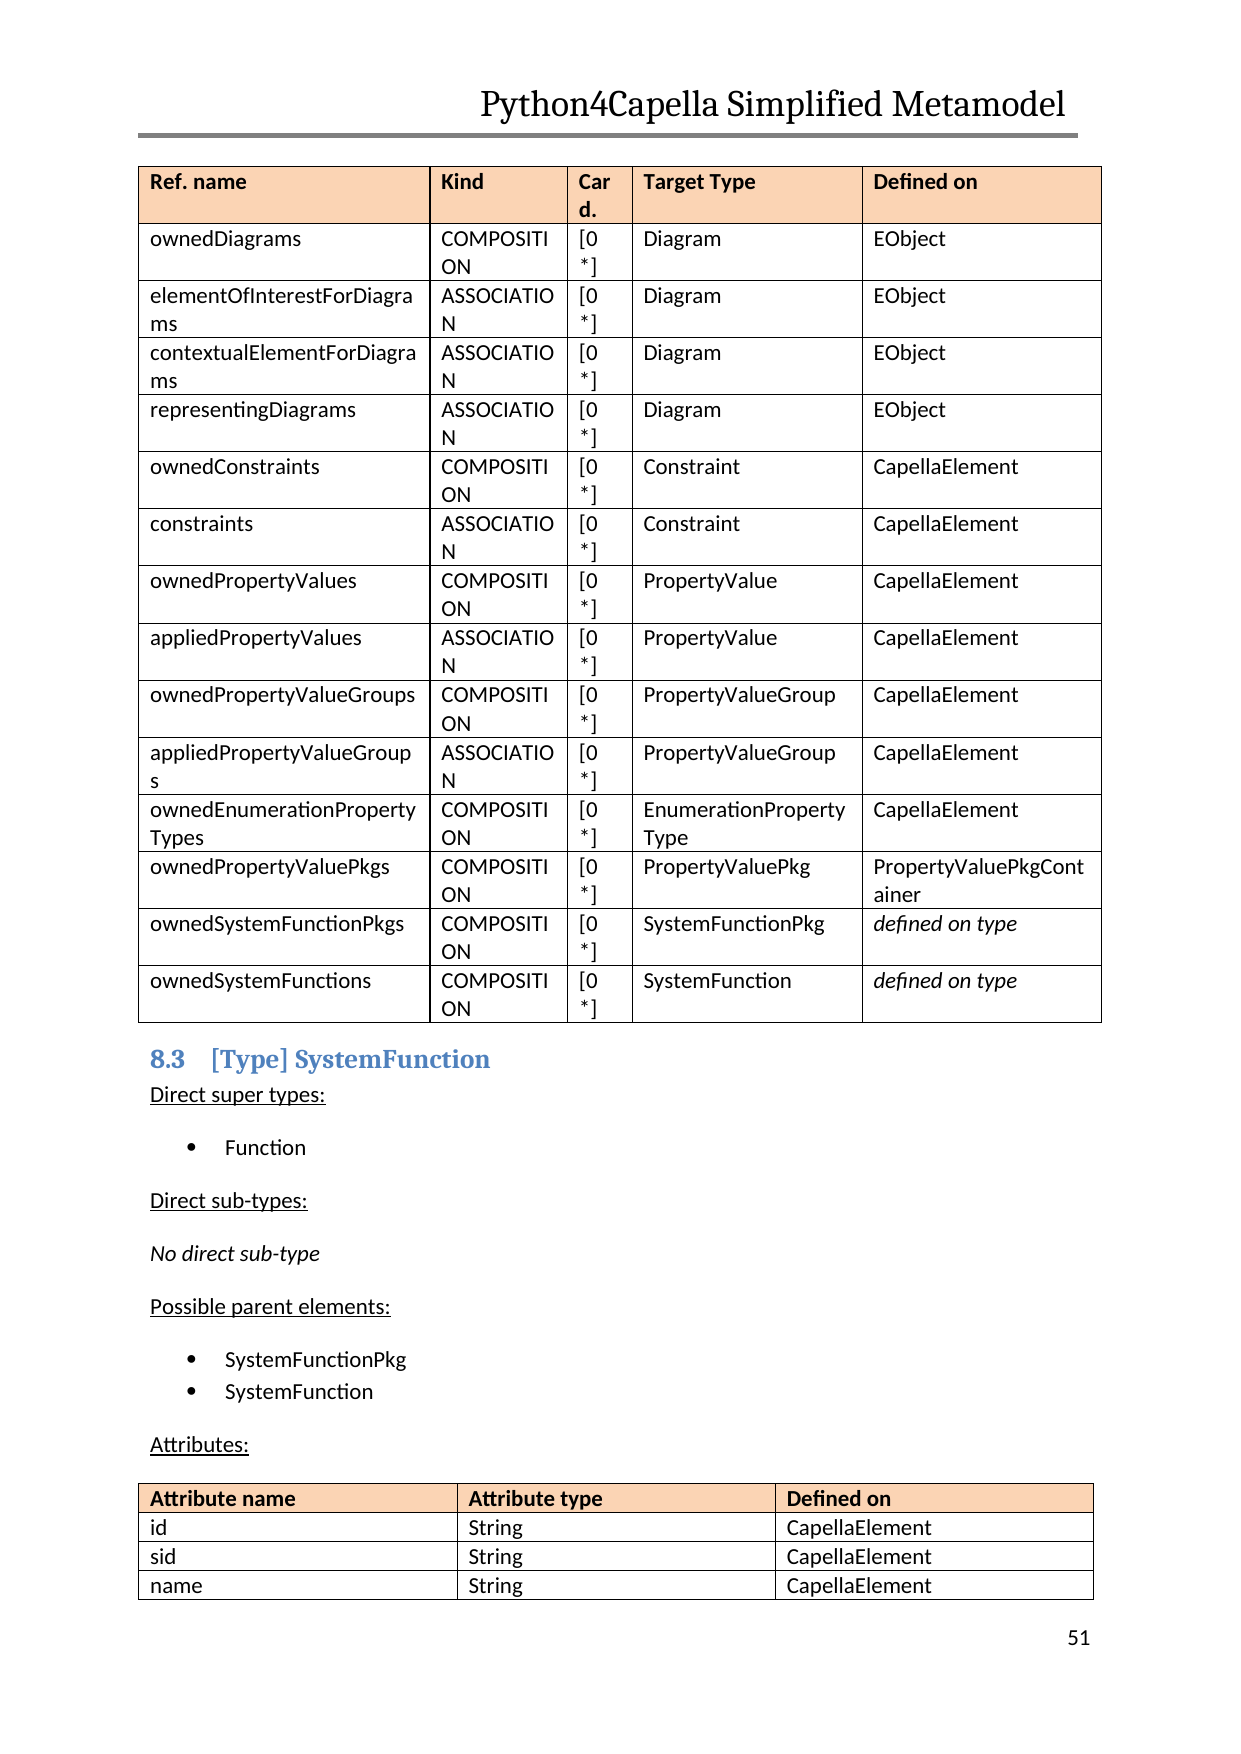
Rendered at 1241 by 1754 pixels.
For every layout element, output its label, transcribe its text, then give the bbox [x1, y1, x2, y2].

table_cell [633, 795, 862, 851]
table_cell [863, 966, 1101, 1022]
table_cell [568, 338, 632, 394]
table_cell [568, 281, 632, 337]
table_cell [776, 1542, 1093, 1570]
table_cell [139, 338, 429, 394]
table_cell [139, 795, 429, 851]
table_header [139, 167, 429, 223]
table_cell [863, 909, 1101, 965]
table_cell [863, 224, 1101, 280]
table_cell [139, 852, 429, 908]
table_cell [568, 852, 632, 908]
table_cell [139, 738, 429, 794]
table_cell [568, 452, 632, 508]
text Attributes: [150, 1430, 1090, 1458]
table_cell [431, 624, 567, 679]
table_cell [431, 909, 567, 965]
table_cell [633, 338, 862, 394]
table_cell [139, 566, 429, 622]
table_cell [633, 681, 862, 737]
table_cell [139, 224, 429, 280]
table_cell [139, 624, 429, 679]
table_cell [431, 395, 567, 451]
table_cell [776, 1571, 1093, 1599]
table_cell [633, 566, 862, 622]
text Possible parent elements: [150, 1292, 1090, 1320]
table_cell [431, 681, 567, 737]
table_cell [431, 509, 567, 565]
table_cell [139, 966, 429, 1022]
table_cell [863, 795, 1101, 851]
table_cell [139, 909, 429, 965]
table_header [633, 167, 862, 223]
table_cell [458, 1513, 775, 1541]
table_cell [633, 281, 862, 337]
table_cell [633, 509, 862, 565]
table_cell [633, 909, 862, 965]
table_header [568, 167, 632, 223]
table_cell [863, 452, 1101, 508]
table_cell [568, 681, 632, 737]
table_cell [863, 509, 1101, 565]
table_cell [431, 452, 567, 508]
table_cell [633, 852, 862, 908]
text No direct sub-type [150, 1239, 1090, 1267]
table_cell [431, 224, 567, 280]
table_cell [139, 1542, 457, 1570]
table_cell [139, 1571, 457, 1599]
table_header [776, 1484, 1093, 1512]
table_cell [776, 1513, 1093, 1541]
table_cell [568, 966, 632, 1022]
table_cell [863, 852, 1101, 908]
text Direct super types: [150, 1080, 1090, 1108]
list Function [187, 1133, 1090, 1161]
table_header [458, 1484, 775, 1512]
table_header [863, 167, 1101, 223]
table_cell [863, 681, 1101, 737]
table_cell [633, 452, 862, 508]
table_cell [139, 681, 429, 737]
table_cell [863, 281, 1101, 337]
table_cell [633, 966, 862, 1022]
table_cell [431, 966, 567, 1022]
list SystemFunction [187, 1377, 1090, 1405]
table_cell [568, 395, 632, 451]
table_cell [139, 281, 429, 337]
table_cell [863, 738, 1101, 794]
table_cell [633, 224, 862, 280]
list SystemFunctionPkg [187, 1345, 1090, 1373]
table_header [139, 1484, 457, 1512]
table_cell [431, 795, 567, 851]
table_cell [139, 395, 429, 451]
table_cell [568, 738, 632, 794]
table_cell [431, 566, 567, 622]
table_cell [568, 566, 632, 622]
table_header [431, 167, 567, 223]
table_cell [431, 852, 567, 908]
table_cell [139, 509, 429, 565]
text Direct sub-types: [150, 1186, 1090, 1214]
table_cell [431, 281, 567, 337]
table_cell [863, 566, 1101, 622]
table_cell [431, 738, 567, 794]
subtitle [Type] SystemFunction [150, 1044, 1090, 1075]
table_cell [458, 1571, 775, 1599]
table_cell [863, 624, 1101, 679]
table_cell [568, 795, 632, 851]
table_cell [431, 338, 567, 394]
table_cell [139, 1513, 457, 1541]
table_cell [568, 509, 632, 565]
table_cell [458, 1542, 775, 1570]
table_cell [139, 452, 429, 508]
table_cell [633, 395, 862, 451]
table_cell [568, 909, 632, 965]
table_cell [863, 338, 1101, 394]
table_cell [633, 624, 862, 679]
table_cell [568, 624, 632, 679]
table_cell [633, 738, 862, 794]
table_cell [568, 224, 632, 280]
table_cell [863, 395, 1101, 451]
